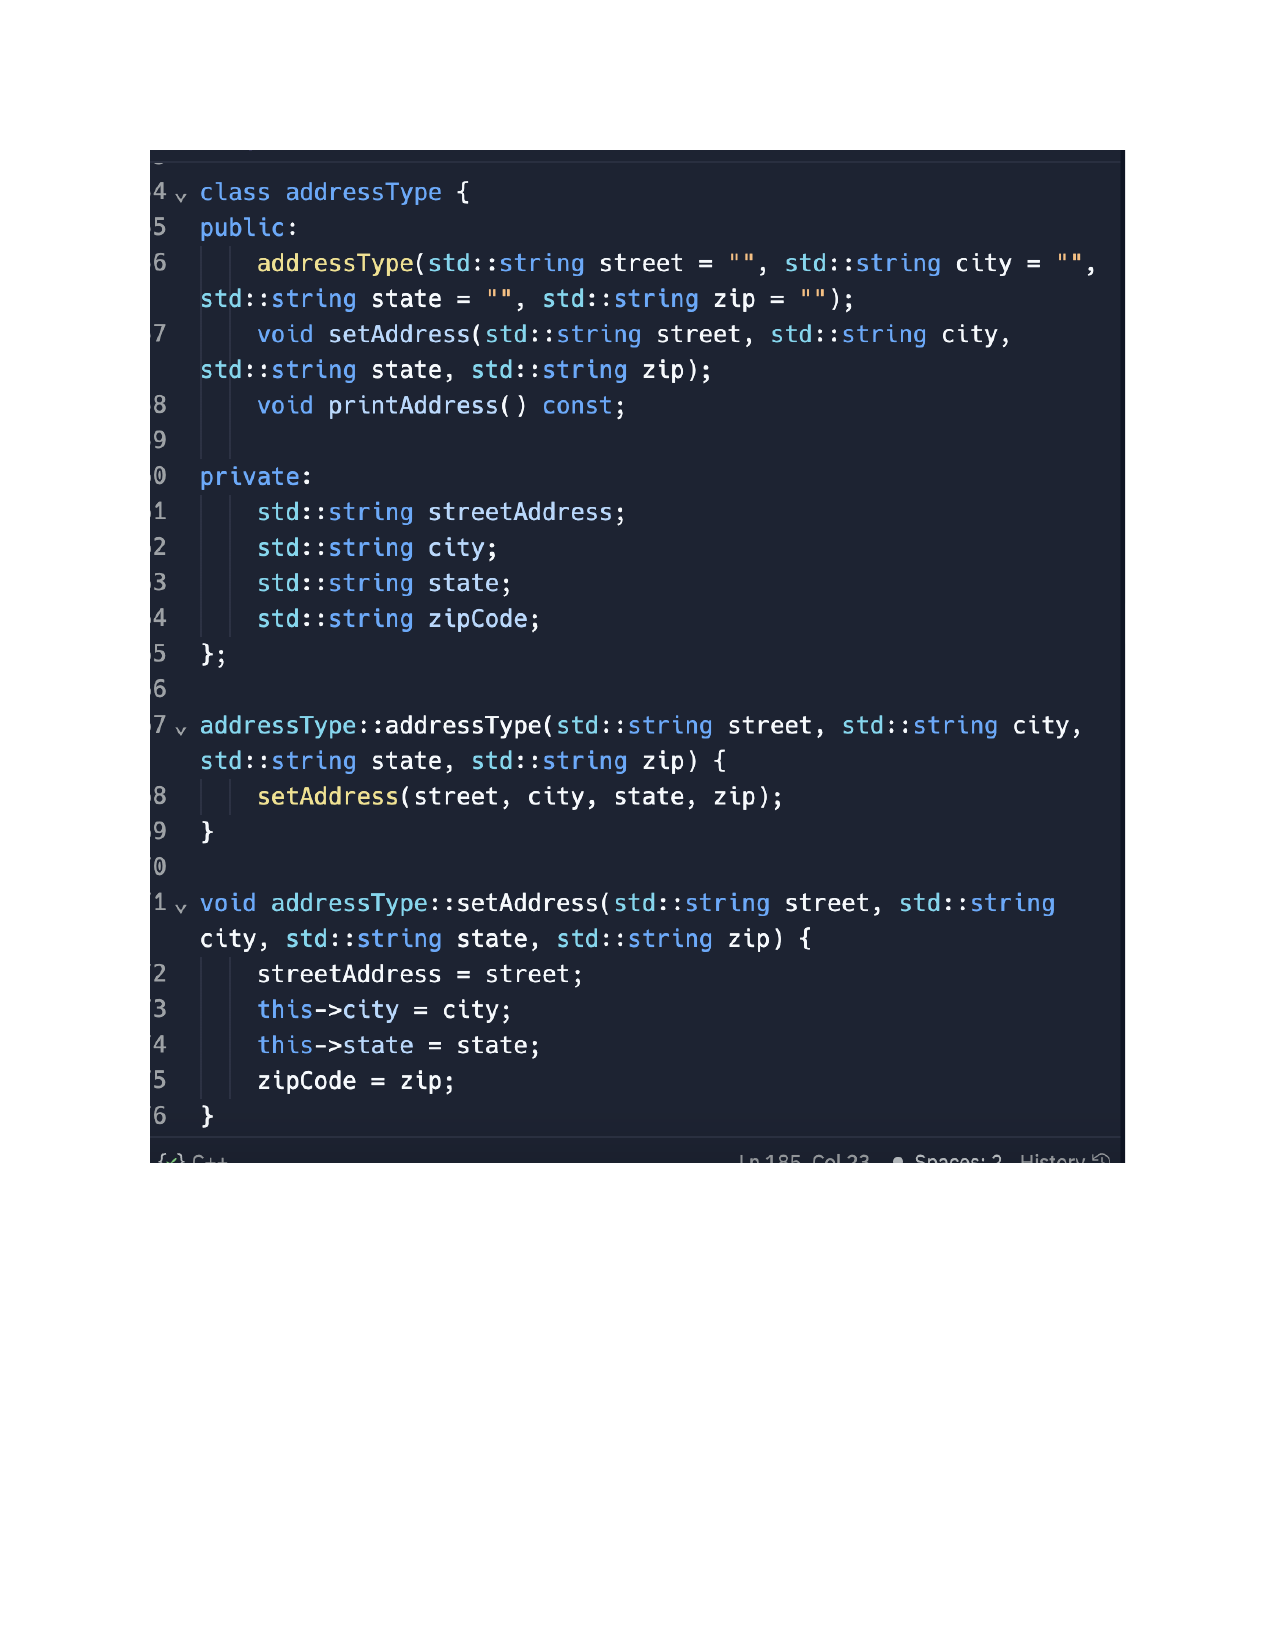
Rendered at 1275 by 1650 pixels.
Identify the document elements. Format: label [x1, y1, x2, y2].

picture [150, 150, 1125, 1163]
